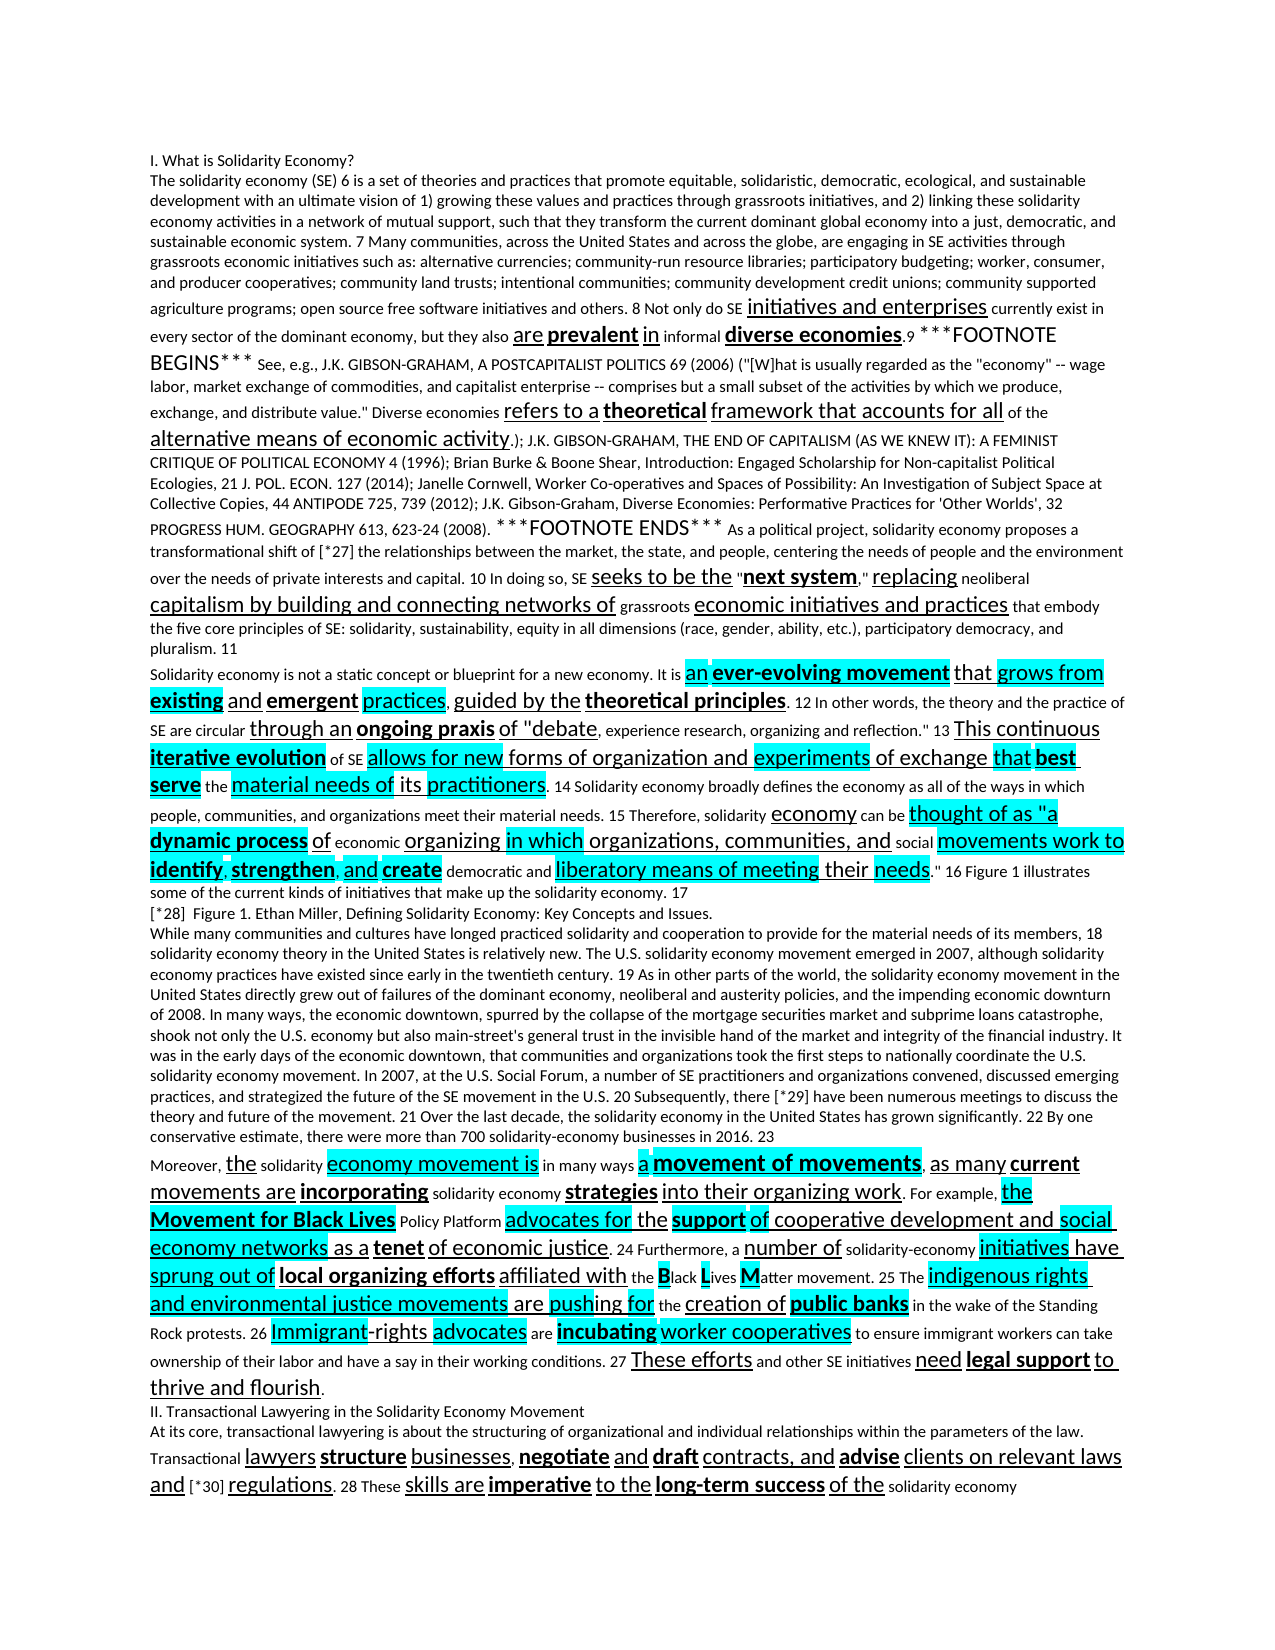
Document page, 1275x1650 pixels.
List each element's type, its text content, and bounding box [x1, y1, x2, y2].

text Solidarity economy is not a static concept or blueprint for a new economy. It is an ever-evolving movement that grows from existing and emergent practices, guided by the theoretical principles. 12 In other words, the theory and the practice of SE are circular through an ongoing praxis of "debate, experience research, organizing and reflection." 13 This continuous iterative evolution of SE allows for new forms of organization and experiments of exchange that best serve the material needs of its practitioners. 14 Solidarity economy broadly defines the economy as all of the ways in which people, communities, and organizations meet their material needs. 15 Therefore, solidarity economy can be thought of as "a dynamic process of economic organizing in which organizations, communities, and social movements work to identify, strengthen, and create democratic and liberatory means of meeting their needs." 16 Figure 1 illustrates some of the current kinds of initiatives that make up the solidarity economy. 17 [150, 658, 1125, 903]
text While many communities and cultures have longed practiced solidarity and cooperation to provide for the material needs of its members, 18 solidarity economy theory in the United States is relatively new. The U.S. solidarity economy movement emerged in 2007, although solidarity economy practices have existed since early in the twentieth century. 19 As in other parts of the world, the solidarity economy movement in the United States directly grew out of failures of the dominant economy, neoliberal and austerity policies, and the impending economic downturn of 2008. In many ways, the economic downtown, spurred by the collapse of the mortgage securities market and subprime loans catastrophe, shook not only the U.S. economy but also main-street's general trust in the invisible hand of the market and integrity of the financial industry. It was in the early days of the economic downtown, that communities and organizations took the first steps to nationally coordinate the U.S. solidarity economy movement. In 2007, at the U.S. Social Forum, a number of SE practitioners and organizations convened, discussed emerging practices, and strategized the future of the SE movement in the U.S. 20 Subsequently, there [*29] have been numerous meetings to discuss the theory and future of the movement. 21 Over the last decade, the solidarity economy in the United States has grown significantly. 22 By one conservative estimate, there were more than 700 solidarity-economy businesses in 2016. 23 [150, 923, 1125, 1147]
text I. What is Solidarity Economy? [150, 150, 1125, 170]
text Moreover, the solidarity economy movement is in many ways a movement of movements, as many current movements are incorporating solidarity economy strategies into their organizing work. For example, the Movement for Black Lives Policy Platform advocates for the support of cooperative development and social economy networks as a tenet of economic justice. 24 Furthermore, a number of solidarity-economy initiatives have sprung out of local organizing efforts affiliated with the Black Lives Matter movement. 25 The indigenous rights and environmental justice movements are pushing for the creation of public banks in the wake of the Standing Rock protests. 26 Immigrant-rights advocates are incubating worker cooperatives to ensure immigrant workers can take ownership of their labor and have a say in their working conditions. 27 These efforts and other SE initiatives need legal support to thrive and flourish. [150, 1147, 1125, 1401]
text [*28] Figure 1. Ethan Miller, Defining Solidarity Economy: Key Concepts and Issues. [150, 903, 1125, 923]
text The solidarity economy (SE) 6 is a set of theories and practices that promote equitable, solidaristic, democratic, ecological, and sustainable development with an ultimate vision of 1) growing these values and practices through grassroots initiatives, and 2) linking these solidarity economy activities in a network of mutual support, such that they transform the current dominant global economy into a just, democratic, and sustainable economic system. 7 Many communities, across the United States and across the globe, are engaging in SE activities through grassroots economic initiatives such as: alternative currencies; community-run resource libraries; participatory budgeting; worker, consumer, and producer cooperatives; community land trusts; intentional communities; community development credit unions; community supported agriculture programs; open source free software initiatives and others. 8 Not only do SE initiatives and enterprises currently exist in every sector of the dominant economy, but they also are prevalent in informal diverse economies.9 ***FOOTNOTE BEGINS*** See, e.g., J.K. GIBSON-GRAHAM, A POSTCAPITALIST POLITICS 69 (2006) ("[W]hat is usually regarded as the "economy" -- wage labor, market exchange of commodities, and capitalist enterprise -- comprises but a small subset of the activities by which we produce, exchange, and distribute value." Diverse economies refers to a theoretical framework that accounts for all of the alternative means of economic activity.); J.K. GIBSON-GRAHAM, THE END OF CAPITALISM (AS WE KNEW IT): A FEMINIST CRITIQUE OF POLITICAL ECONOMY 4 (1996); Brian Burke & Boone Shear, Introduction: Engaged Scholarship for Non-capitalist Political Ecologies, 21 J. POL. ECON. 127 (2014); Janelle Cornwell, Worker Co-operatives and Spaces of Possibility: An Investigation of Subject Space at Collective Copies, 44 ANTIPODE 725, 739 (2012); J.K. Gibson-Graham, Diverse Economies: Performative Practices for 'Other Worlds', 32 PROGRESS HUM. GEOGRAPHY 613, 623-24 (2008). ***FOOTNOTE ENDS*** As a political project, solidarity economy proposes a transformational shift of [*27] the relationships between the market, the state, and people, centering the needs of people and the environment over the needs of private interests and capital. 10 In doing so, SE seeks to be the "next system," replacing neoliberal capitalism by building and connecting networks of grassroots economic initiatives and practices that embody the five core principles of SE: solidarity, sustainability, equity in all dimensions (race, gender, ability, etc.), participatory democracy, and pluralism. 11 [150, 170, 1125, 658]
text II. Transactional Lawyering in the Solidarity Economy Movement [150, 1401, 1125, 1422]
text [150, 1422, 1125, 1498]
